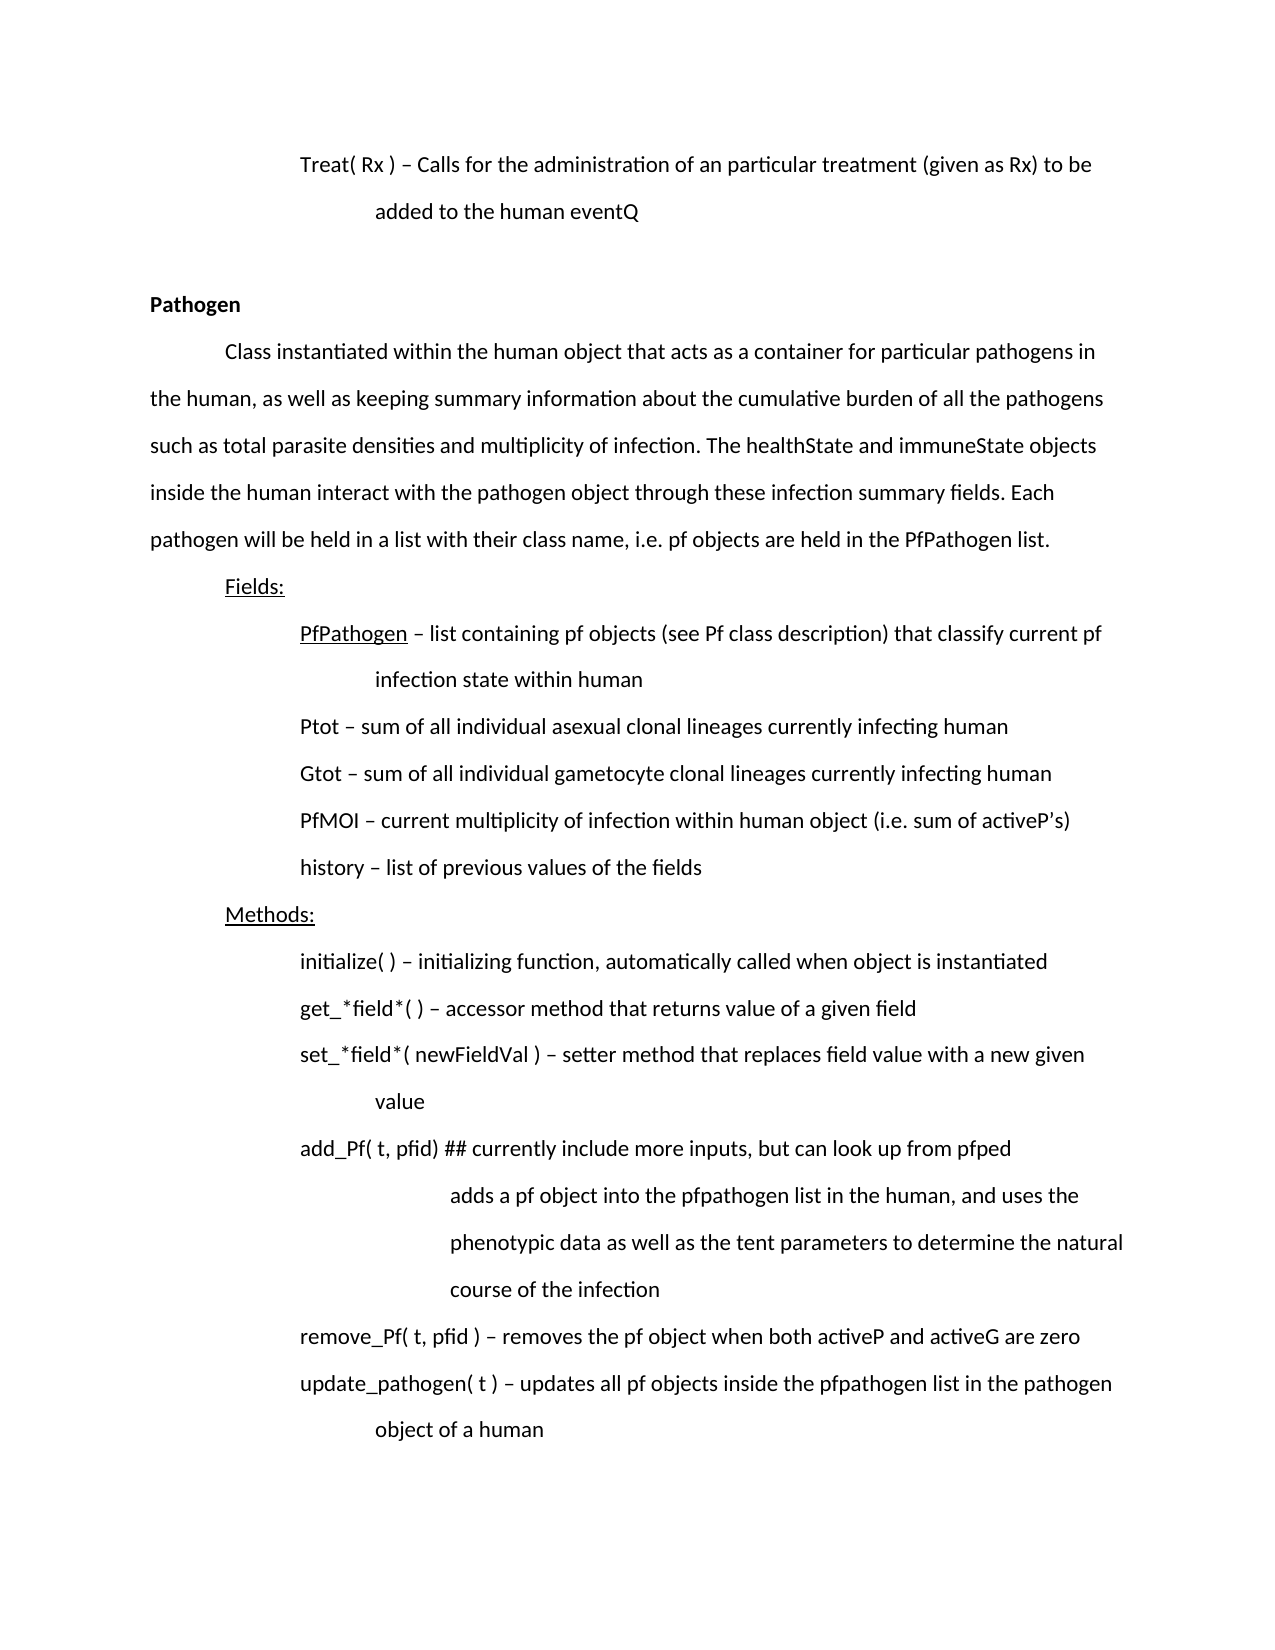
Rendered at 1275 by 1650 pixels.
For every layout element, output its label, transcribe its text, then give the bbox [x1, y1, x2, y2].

text get_*field*( ) – accessor method that returns value of a given field [150, 994, 1125, 1022]
text Pathogen [150, 291, 1125, 319]
text remove_Pf( t, pfid ) – removes the pf object when both activeP and activeG are zero [150, 1322, 1125, 1350]
text infection state within human [300, 666, 1125, 694]
text course of the infection [375, 1275, 1125, 1303]
text set_*field*( newFieldVal ) – setter method that replaces field value with a new given [150, 1041, 1125, 1069]
text initialize( ) – initializing function, automatically called when object is instantiated [150, 947, 1125, 975]
text object of a human [300, 1416, 1125, 1444]
text Treat( Rx ) – Calls for the administration of an particular treatment (given as Rx) to be [150, 150, 1125, 178]
text inside the human interact with the pathogen object through these infection summary fields. Each [150, 478, 1125, 506]
text Methods: [150, 900, 1125, 928]
text PfPathogen – list containing pf objects (see Pf class description) that classify current pf [150, 619, 1125, 647]
text adds a pf object into the pfpathogen list in the human, and uses the [150, 1181, 1125, 1209]
text Class instantiated within the human object that acts as a container for particular pathogens in [150, 337, 1125, 366]
text Fields: [150, 572, 1125, 600]
text added to the human eventQ [300, 197, 1125, 225]
text Gtot – sum of all individual gametocyte clonal lineages currently infecting human [150, 759, 1125, 787]
text PfMOI – current multiplicity of infection within human object (i.e. sum of activeP’s) [150, 806, 1125, 834]
text such as total parasite densities and multiplicity of infection. The healthState and immuneState objects [150, 431, 1125, 459]
text update_pathogen( t ) – updates all pf objects inside the pfpathogen list in the pathogen [150, 1369, 1125, 1397]
text pathogen will be held in a list with their class name, i.e. pf objects are held in the PfPathogen list. [150, 525, 1125, 553]
text the human, as well as keeping summary information about the cumulative burden of all the pathogens [150, 384, 1125, 412]
text history – list of previous values of the fields [150, 853, 1125, 881]
text add_Pf( t, pfid) ## currently include more inputs, but can look up from pfped [150, 1134, 1125, 1162]
text Ptot – sum of all individual asexual clonal lineages currently infecting human [150, 712, 1125, 741]
text phenotypic data as well as the tent parameters to determine the natural [375, 1228, 1125, 1256]
text value [300, 1087, 1125, 1116]
